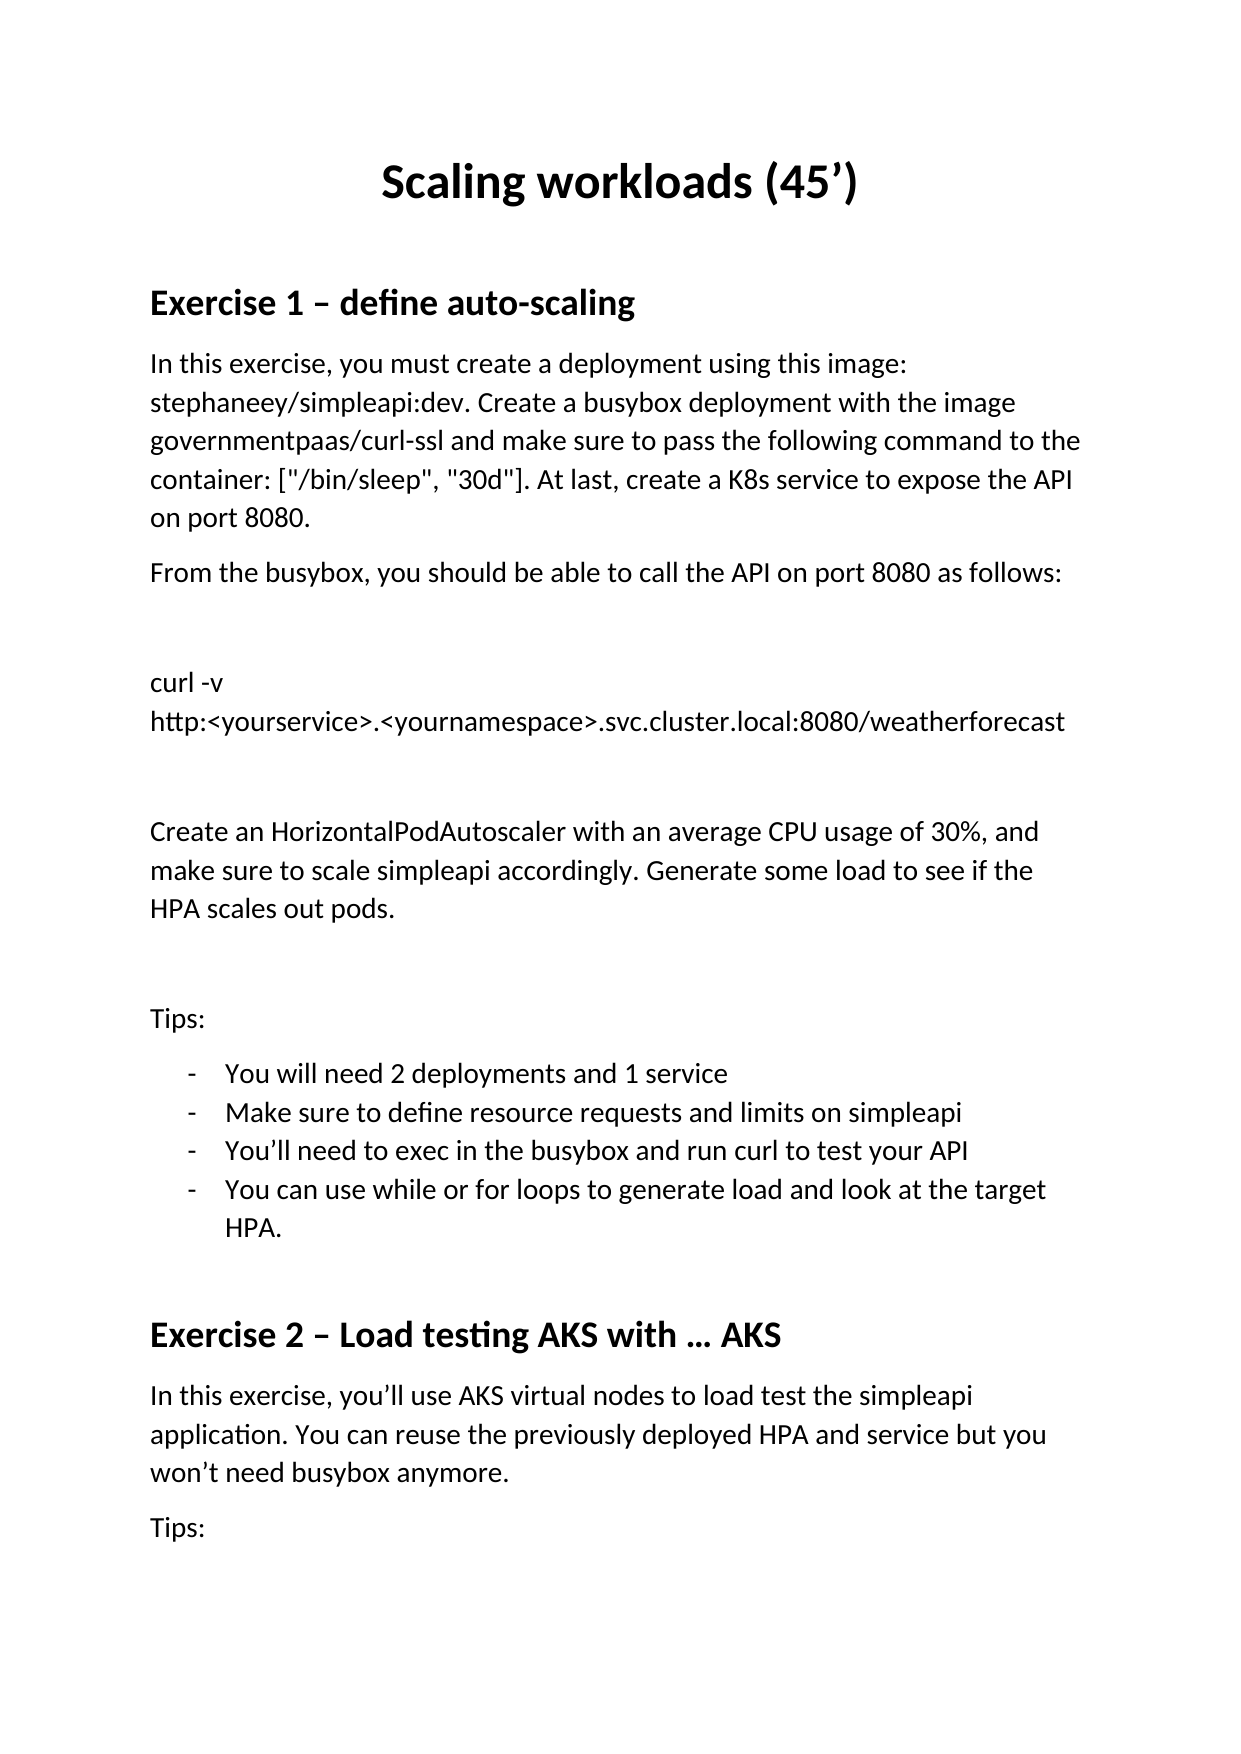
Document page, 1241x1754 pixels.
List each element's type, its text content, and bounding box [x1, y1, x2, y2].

text Exercise 1 – define auto-scaling [150, 279, 1090, 325]
text Tips: [150, 1000, 1090, 1036]
list You’ll need to exec in the busybox and run curl to test your API [187, 1132, 1090, 1168]
text Create an HorizontalPodAutoscaler with an average CPU usage of 30%, and make sure to scale simpleapi accordingly. Generate some load to see if the HPA scales out pods. [150, 813, 1090, 926]
text Scaling workloads (45’) [150, 150, 1090, 211]
list You can use while or for loops to generate load and look at the target HPA. [187, 1171, 1090, 1245]
text Tips: [150, 1509, 1090, 1545]
text curl -v http:<yourservice>.<yournamespace>.svc.cluster.local:8080/weatherforecast [150, 664, 1090, 739]
text In this exercise, you must create a deployment using this image: stephaneey/simpleapi:dev. Create a busybox deployment with the image governmentpaas/curl-ssl and make sure to pass the following command to the container: ["/bin/sleep", "30d"]. At last, create a K8s service to expose the API on port 8080. [150, 346, 1090, 535]
list Make sure to define resource requests and limits on simpleapi [187, 1094, 1090, 1129]
list You will need 2 deployments and 1 service [187, 1055, 1090, 1091]
text Exercise 2 – Load testing AKS with … AKS [150, 1311, 1090, 1357]
text In this exercise, you’ll use AKS virtual nodes to load test the simpleapi application. You can reuse the previously deployed HPA and service but you won’t need busybox anymore. [150, 1377, 1090, 1490]
text From the busybox, you should be able to call the API on port 8080 as follows: [150, 554, 1090, 590]
